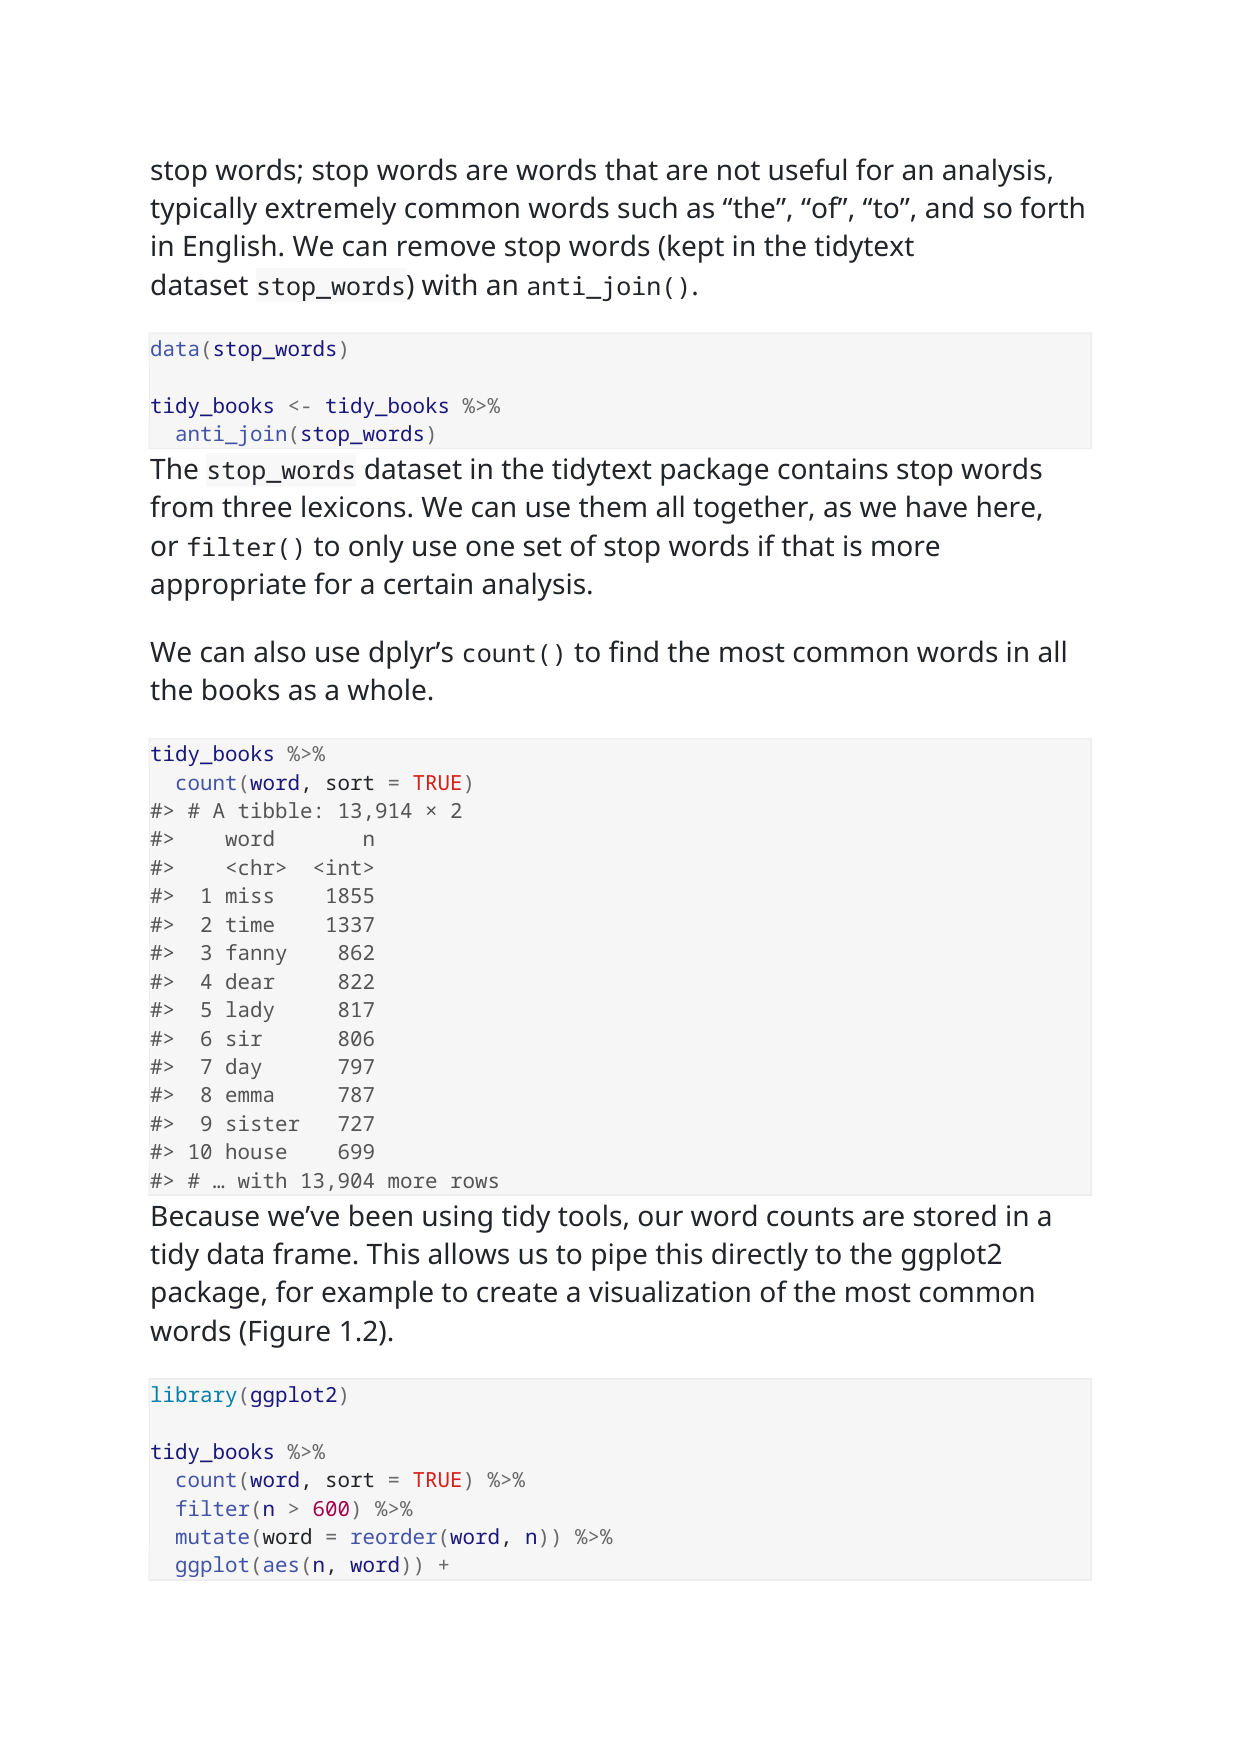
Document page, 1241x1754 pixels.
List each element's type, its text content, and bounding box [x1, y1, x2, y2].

text #> 4 dear 822 [150, 967, 1090, 995]
text anti_join(stop_words) [150, 418, 1090, 448]
text #> 6 sir 806 [150, 1024, 1090, 1052]
text #> # A tibble: 13,914 × 2 [150, 796, 1090, 824]
text Because we’ve been using tidy tools, our word counts are stored in a tidy data frame. This allows us to pipe this directly to the ggplot2 package, for example to create a visualization of the most common words (Figure 1.2). [150, 1196, 1090, 1349]
text tidy_books %>% [150, 1437, 1090, 1465]
text tidy_books %>% [150, 739, 1090, 768]
text mutate(word = reorder(word, n)) %>% [150, 1522, 1090, 1549]
text count(word, sort = TRUE) [150, 768, 1090, 796]
text #> 3 fanny 862 [150, 938, 1090, 967]
text library(ggplot2) [150, 1380, 1090, 1408]
text tidy_books <- tidy_books %>% [150, 391, 1090, 418]
text #> <chr> <int> [150, 853, 1090, 881]
text The stop_words dataset in the tidytext package contains stop words from three lexicons. We can use them all together, as we have here, or filter() to only use one set of stop words if that is more appropriate for a certain analysis. [150, 449, 1090, 603]
text #> 8 emma 787 [150, 1081, 1090, 1109]
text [150, 150, 1090, 303]
text #> 9 sister 727 [150, 1109, 1090, 1137]
text #> 5 lady 817 [150, 995, 1090, 1024]
text We can also use dplyr’s count() to find the most common words in all the books as a whole. [150, 632, 1090, 708]
text ggplot(aes(n, word)) + [150, 1549, 1090, 1579]
text #> word n [150, 824, 1090, 853]
text #> 2 time 1337 [150, 910, 1090, 938]
text #> # … with 13,904 more rows [150, 1164, 1090, 1194]
text #> 1 miss 1855 [150, 881, 1090, 910]
text count(word, sort = TRUE) %>% [150, 1465, 1090, 1494]
text #> 7 day 797 [150, 1052, 1090, 1081]
text filter(n > 600) %>% [150, 1494, 1090, 1522]
text #> 10 house 699 [150, 1137, 1090, 1164]
text data(stop_words) [150, 334, 1090, 362]
